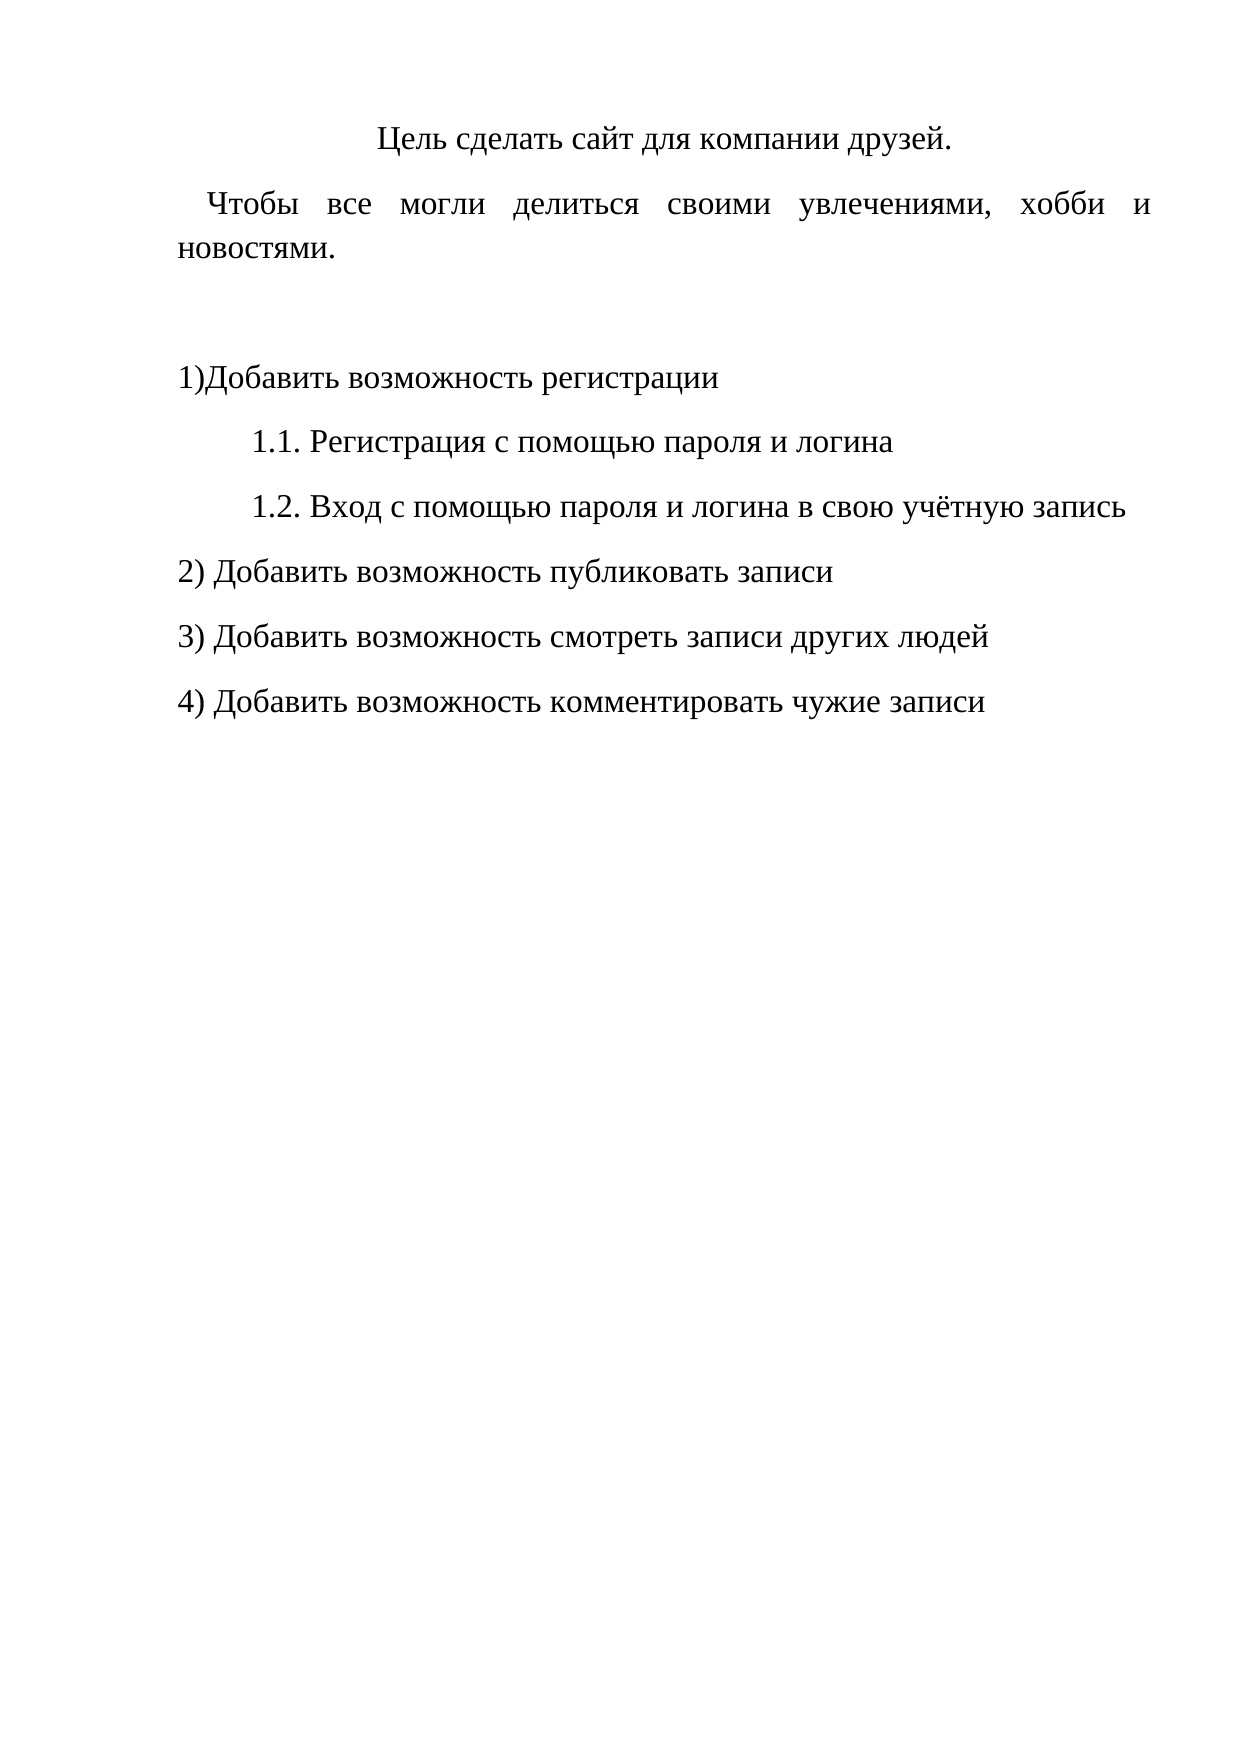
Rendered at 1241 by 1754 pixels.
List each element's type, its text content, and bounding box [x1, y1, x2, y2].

text Цель сделать сайт для компании друзей. [177, 118, 1152, 156]
text 1.1. Регистрация с помощью пароля и логина [177, 422, 1152, 460]
text 1)Добавить возможность регистрации [177, 357, 1152, 395]
text 4) Добавить возможность комментировать чужие записи [177, 681, 1152, 720]
text Чтобы все могли делиться своими увлечениями, хобби и новостями. [177, 183, 1152, 265]
text 1.2. Вход с помощью пароля и логина в свою учётную запись [177, 487, 1152, 525]
text 3) Добавить возможность смотреть записи других людей [177, 616, 1152, 655]
text 2) Добавить возможность публиковать записи [177, 552, 1152, 590]
